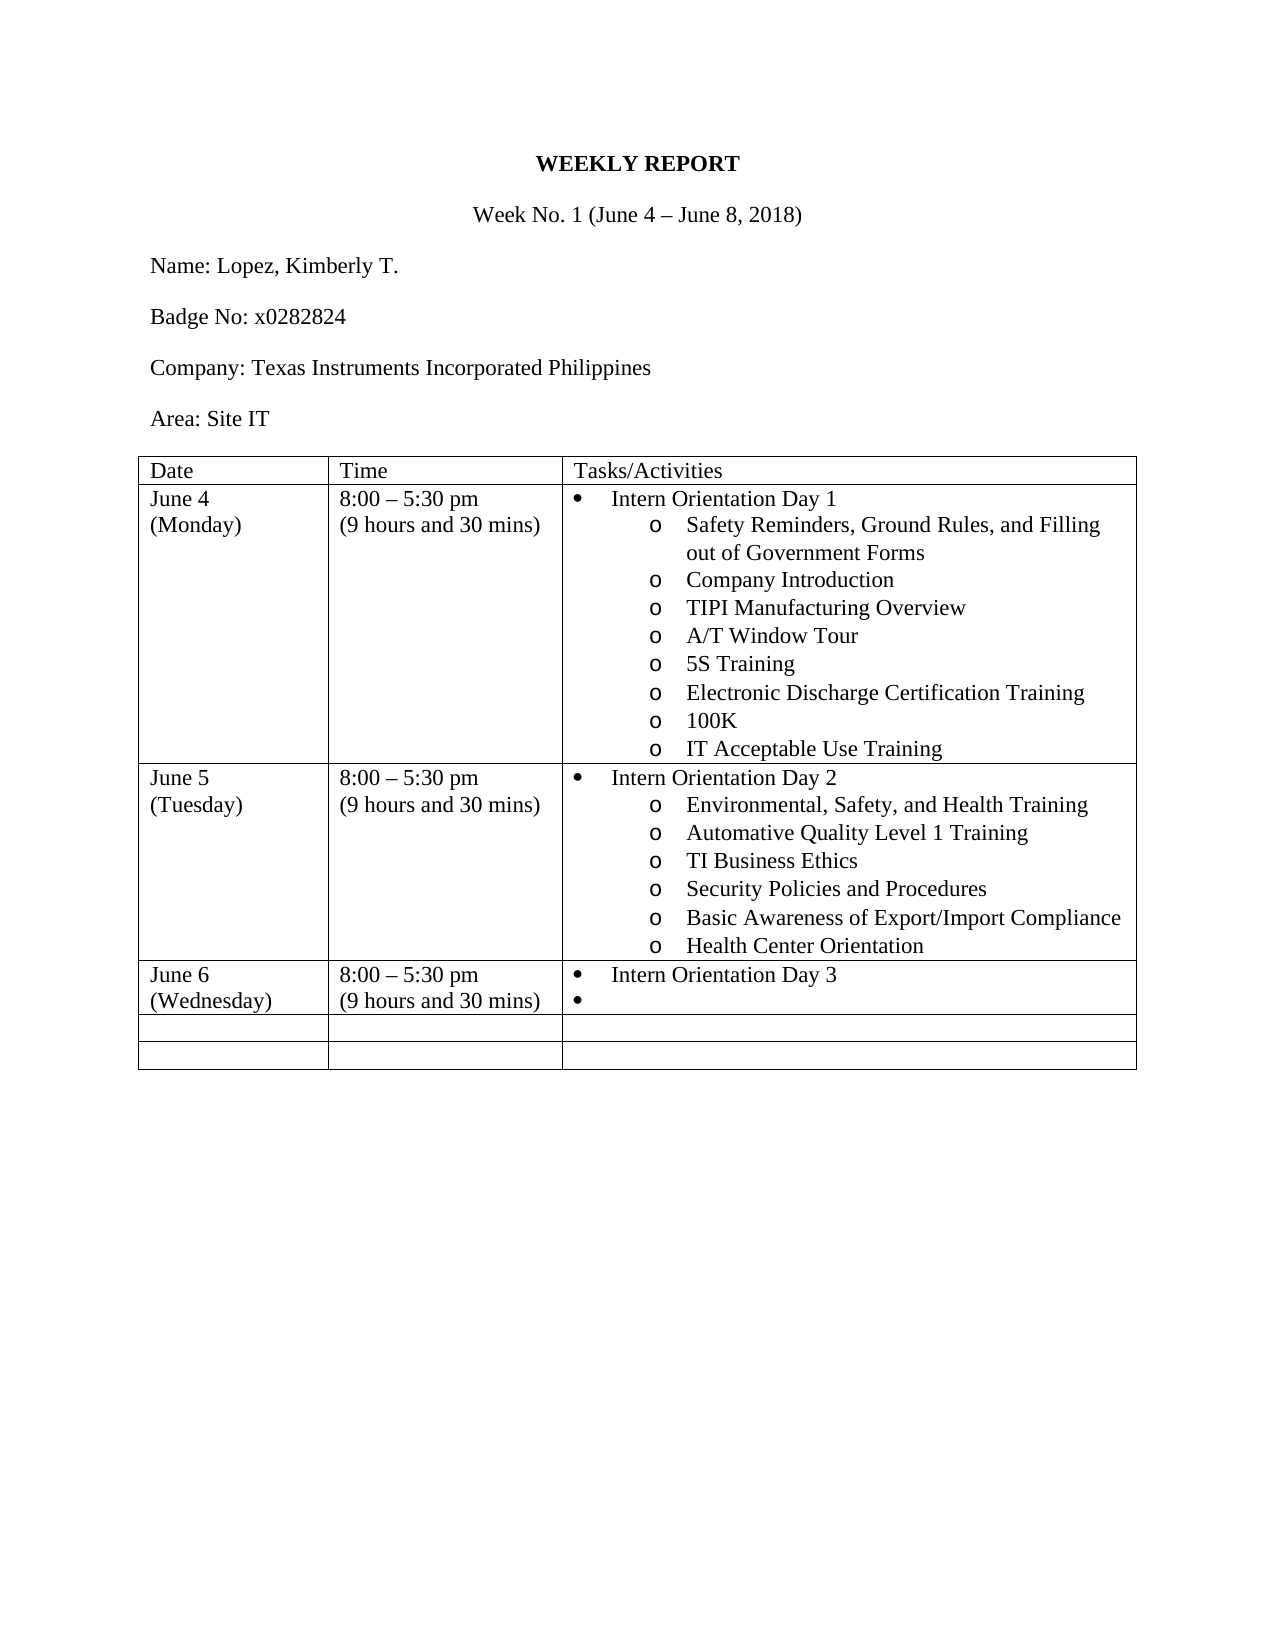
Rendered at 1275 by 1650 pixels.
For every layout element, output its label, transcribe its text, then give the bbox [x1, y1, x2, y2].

table_cell [563, 1042, 1136, 1068]
table_cell 8:00 – 5:30 pm (9 hours and 30 mins) [329, 764, 562, 960]
text Area: Site IT [150, 405, 1125, 432]
table_cell June 5 (Tuesday) [139, 764, 328, 960]
table_header Date [139, 457, 328, 484]
table_cell [329, 1042, 562, 1068]
text Company: Texas Instruments Incorporated Philippines [150, 354, 1125, 381]
text Badge No: x0282824 [150, 303, 1125, 329]
text Week No. 1 (June 4 – June 8, 2018) [150, 201, 1125, 227]
text Name: Lopez, Kimberly T. [150, 252, 1125, 278]
table_cell [563, 1015, 1136, 1041]
table_cell Intern Orientation Day 2 Environmental, Safety, and Health Training Automative Quality Level 1 Training TI Business Ethics Security Policies and Procedures Basic Awareness of Export/Import Compliance Health Center Orientation [563, 764, 1136, 960]
table_cell [139, 1042, 328, 1068]
text WEEKLY REPORT [150, 150, 1125, 176]
table_header Time [329, 457, 562, 484]
table_cell June 6 (Wednesday) [139, 961, 328, 1014]
table_cell 8:00 – 5:30 pm (9 hours and 30 mins) [329, 485, 562, 763]
table_header Tasks/Activities [563, 457, 1136, 484]
table_cell June 4 (Monday) [139, 485, 328, 763]
table_cell 8:00 – 5:30 pm (9 hours and 30 mins) [329, 961, 562, 1014]
table_cell [329, 1015, 562, 1041]
table_cell [139, 1015, 328, 1041]
table_cell Intern Orientation Day 1 Safety Reminders, Ground Rules, and Filling out of Government Forms Company Introduction TIPI Manufacturing Overview A/T Window Tour 5S Training Electronic Discharge Certification Training 100K IT Acceptable Use Training [563, 485, 1136, 763]
table_cell Intern Orientation Day 3 [563, 961, 1136, 1014]
